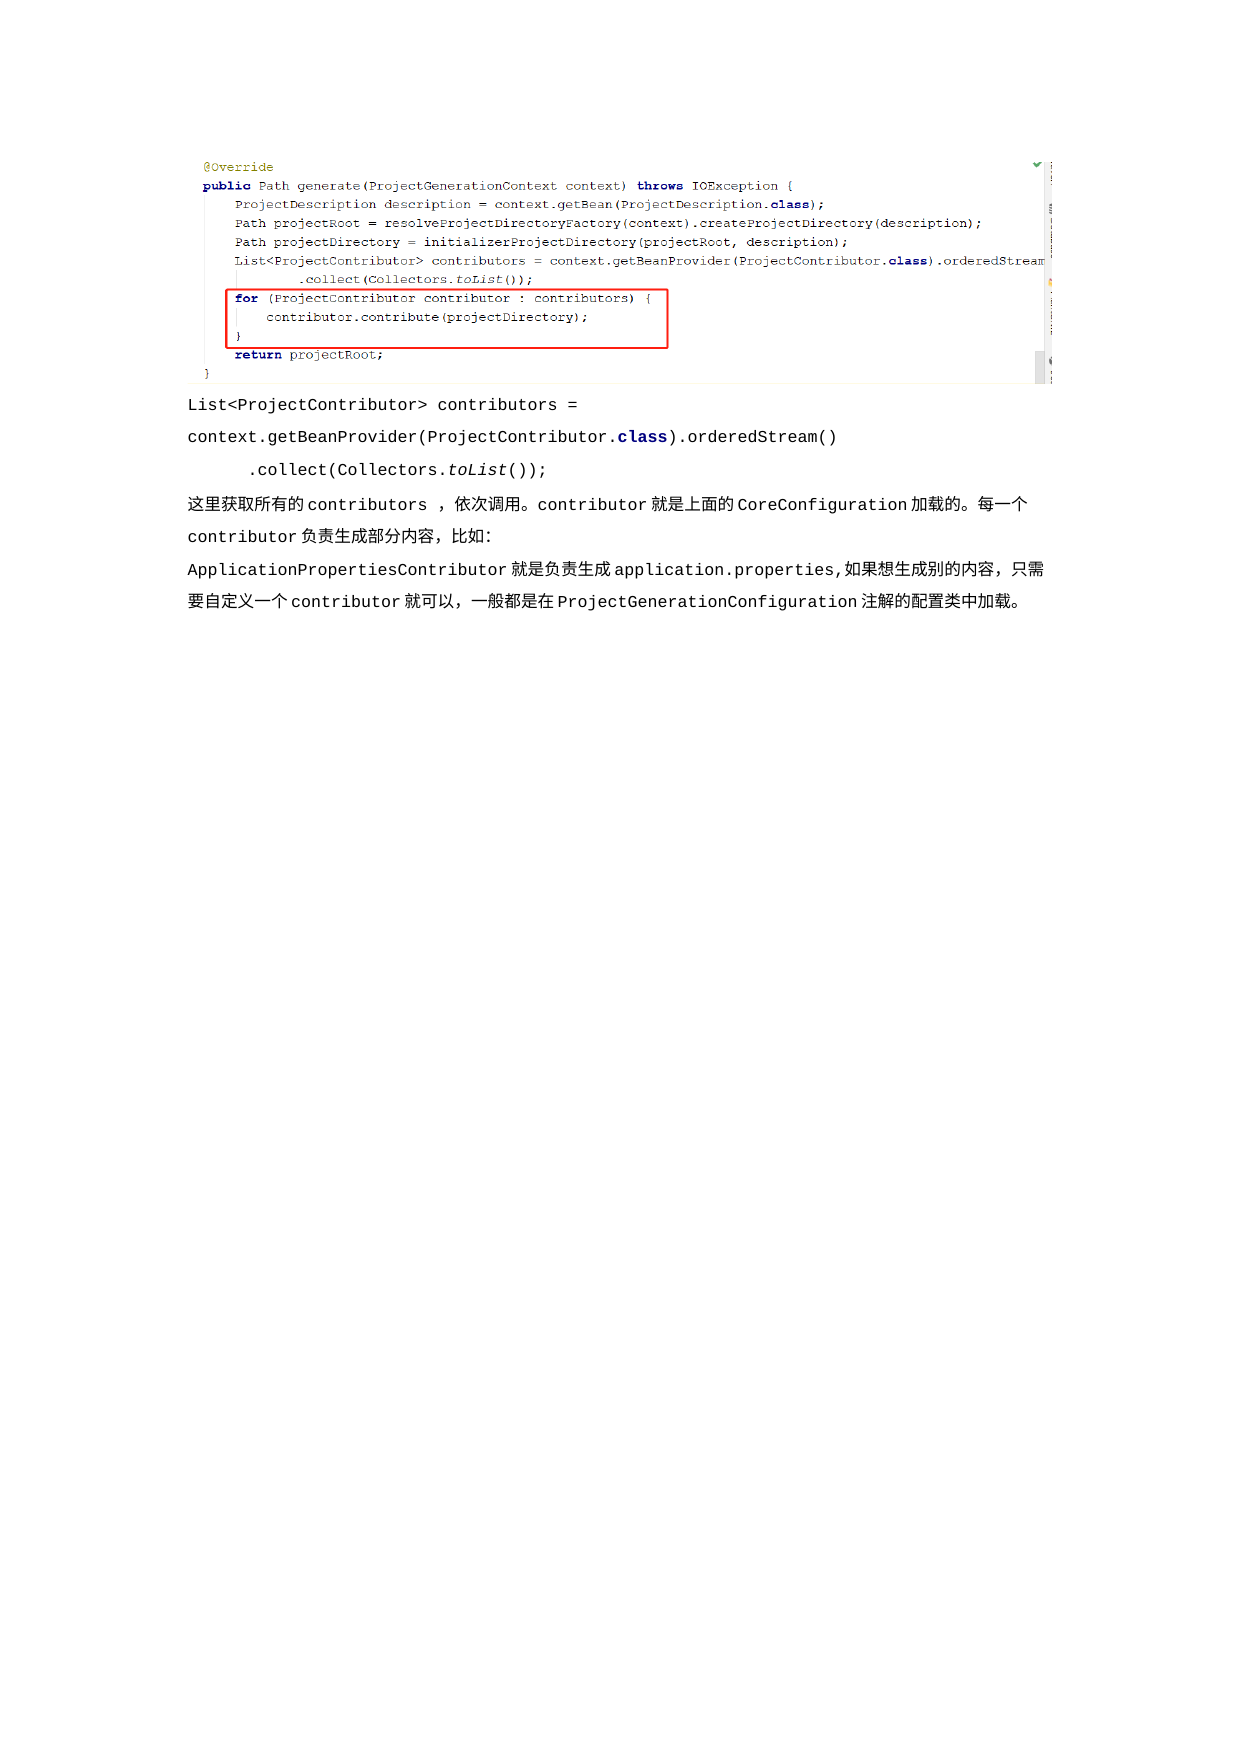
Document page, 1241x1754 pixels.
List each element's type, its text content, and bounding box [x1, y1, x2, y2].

text List<ProjectContributor> contributors = context.getBeanProvider(ProjectContributor.class).orderedStream() .collect(Collectors.toList()); [187, 389, 1053, 487]
text ApplicationPropertiesContributor就是负责生成application.properties,如果想生成别的内容，只需要自定义一个contributor就可以，一般都是在ProjectGenerationConfiguration注解的配置类中加载。 [187, 552, 1053, 617]
picture [187, 162, 1052, 384]
text 这里获取所有的contributors ，依次调用。contributor就是上面的CoreConfiguration加载的。每一个contributor负责生成部分内容，比如： [187, 487, 1053, 552]
